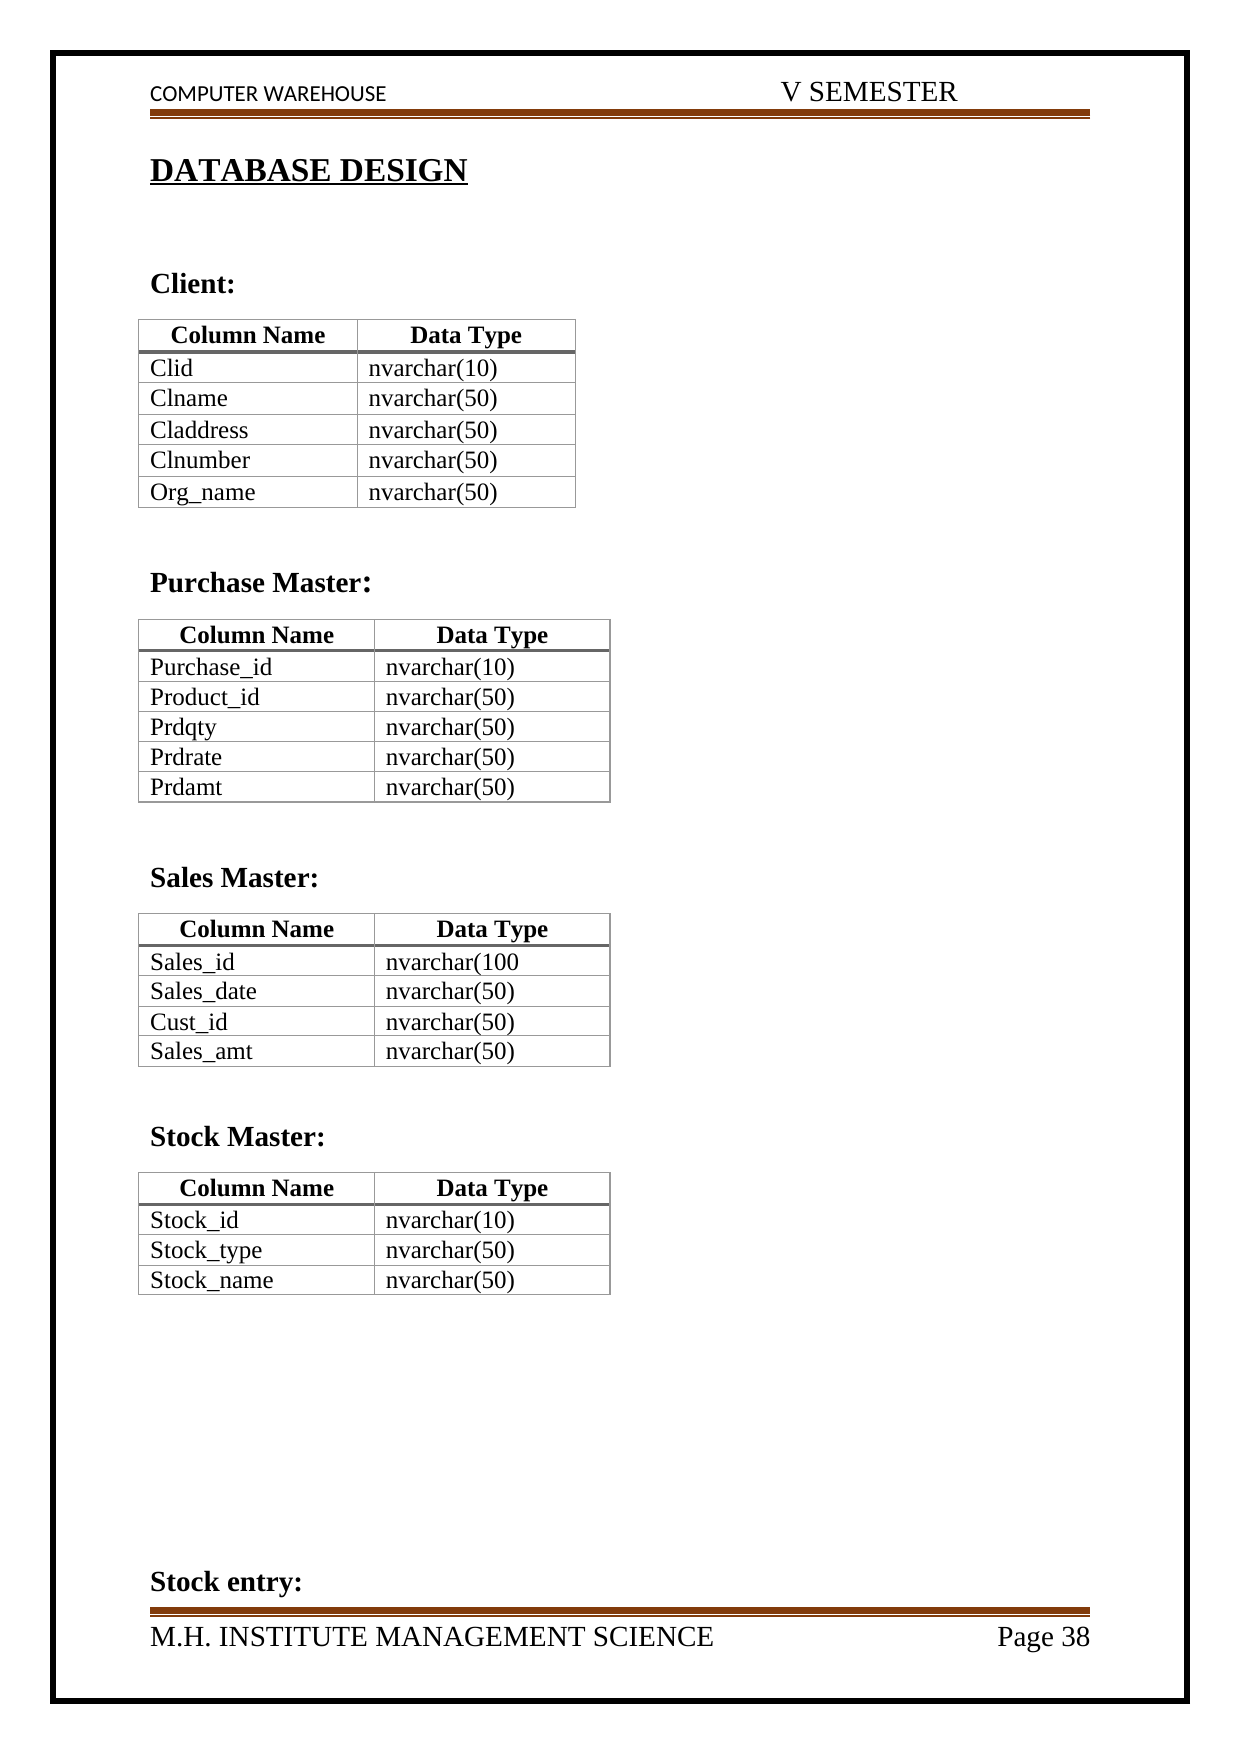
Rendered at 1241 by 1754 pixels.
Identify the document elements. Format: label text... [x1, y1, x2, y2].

table_header Data Type [375, 1173, 609, 1202]
text Stock entry: [150, 1564, 1090, 1598]
table_header Column Name [139, 1173, 374, 1202]
table_cell Clnumber [139, 445, 357, 476]
text Client: [150, 266, 1090, 299]
table_cell Prdrate [139, 742, 374, 771]
table_cell Stock_id [139, 1206, 374, 1234]
table_cell Sales_amt [139, 1036, 374, 1066]
table_cell Stock_name [139, 1266, 374, 1294]
table_cell Product_id [139, 682, 374, 711]
text Purchase Master: [150, 561, 1090, 599]
table_cell nvarchar(100 [375, 947, 609, 975]
table_cell nvarchar(50) [358, 415, 575, 444]
table_header Column Name [139, 620, 374, 649]
table_cell Prdamt [139, 772, 374, 801]
table_cell nvarchar(50) [375, 772, 609, 801]
table_cell nvarchar(50) [358, 477, 575, 507]
table_cell nvarchar(10) [358, 354, 575, 382]
table_cell nvarchar(50) [375, 1036, 609, 1066]
table_cell Prdqty [139, 712, 374, 741]
table_cell Claddress [139, 415, 357, 444]
table_cell Sales_date [139, 976, 374, 1006]
table_cell Purchase_id [139, 652, 374, 681]
table_cell nvarchar(50) [375, 976, 609, 1006]
table_header Column Name [139, 320, 357, 350]
table_cell Clname [139, 383, 357, 414]
table_header Data Type [375, 914, 609, 943]
table_cell Clid [139, 354, 357, 382]
table_cell nvarchar(50) [375, 742, 609, 771]
table_cell nvarchar(10) [375, 652, 609, 681]
table_header Data Type [358, 320, 575, 350]
table_cell nvarchar(50) [375, 1266, 609, 1294]
table_cell nvarchar(50) [375, 682, 609, 711]
table_header Column Name [139, 914, 374, 943]
table_cell Sales_id [139, 947, 374, 975]
text Stock Master: [150, 1119, 1090, 1153]
table_cell Cust_id [139, 1007, 374, 1035]
table_cell Org_name [139, 477, 357, 507]
table_cell nvarchar(50) [358, 383, 575, 414]
table_cell nvarchar(50) [358, 445, 575, 476]
text Sales Master: [150, 860, 1090, 894]
table_header Data Type [375, 620, 609, 649]
table_cell nvarchar(50) [375, 712, 609, 741]
table_cell Stock_type [139, 1235, 374, 1264]
table_cell nvarchar(50) [375, 1235, 609, 1264]
table_cell nvarchar(50) [375, 1007, 609, 1035]
table_cell nvarchar(10) [375, 1206, 609, 1234]
text DATABASE DESIGN [150, 150, 1090, 188]
